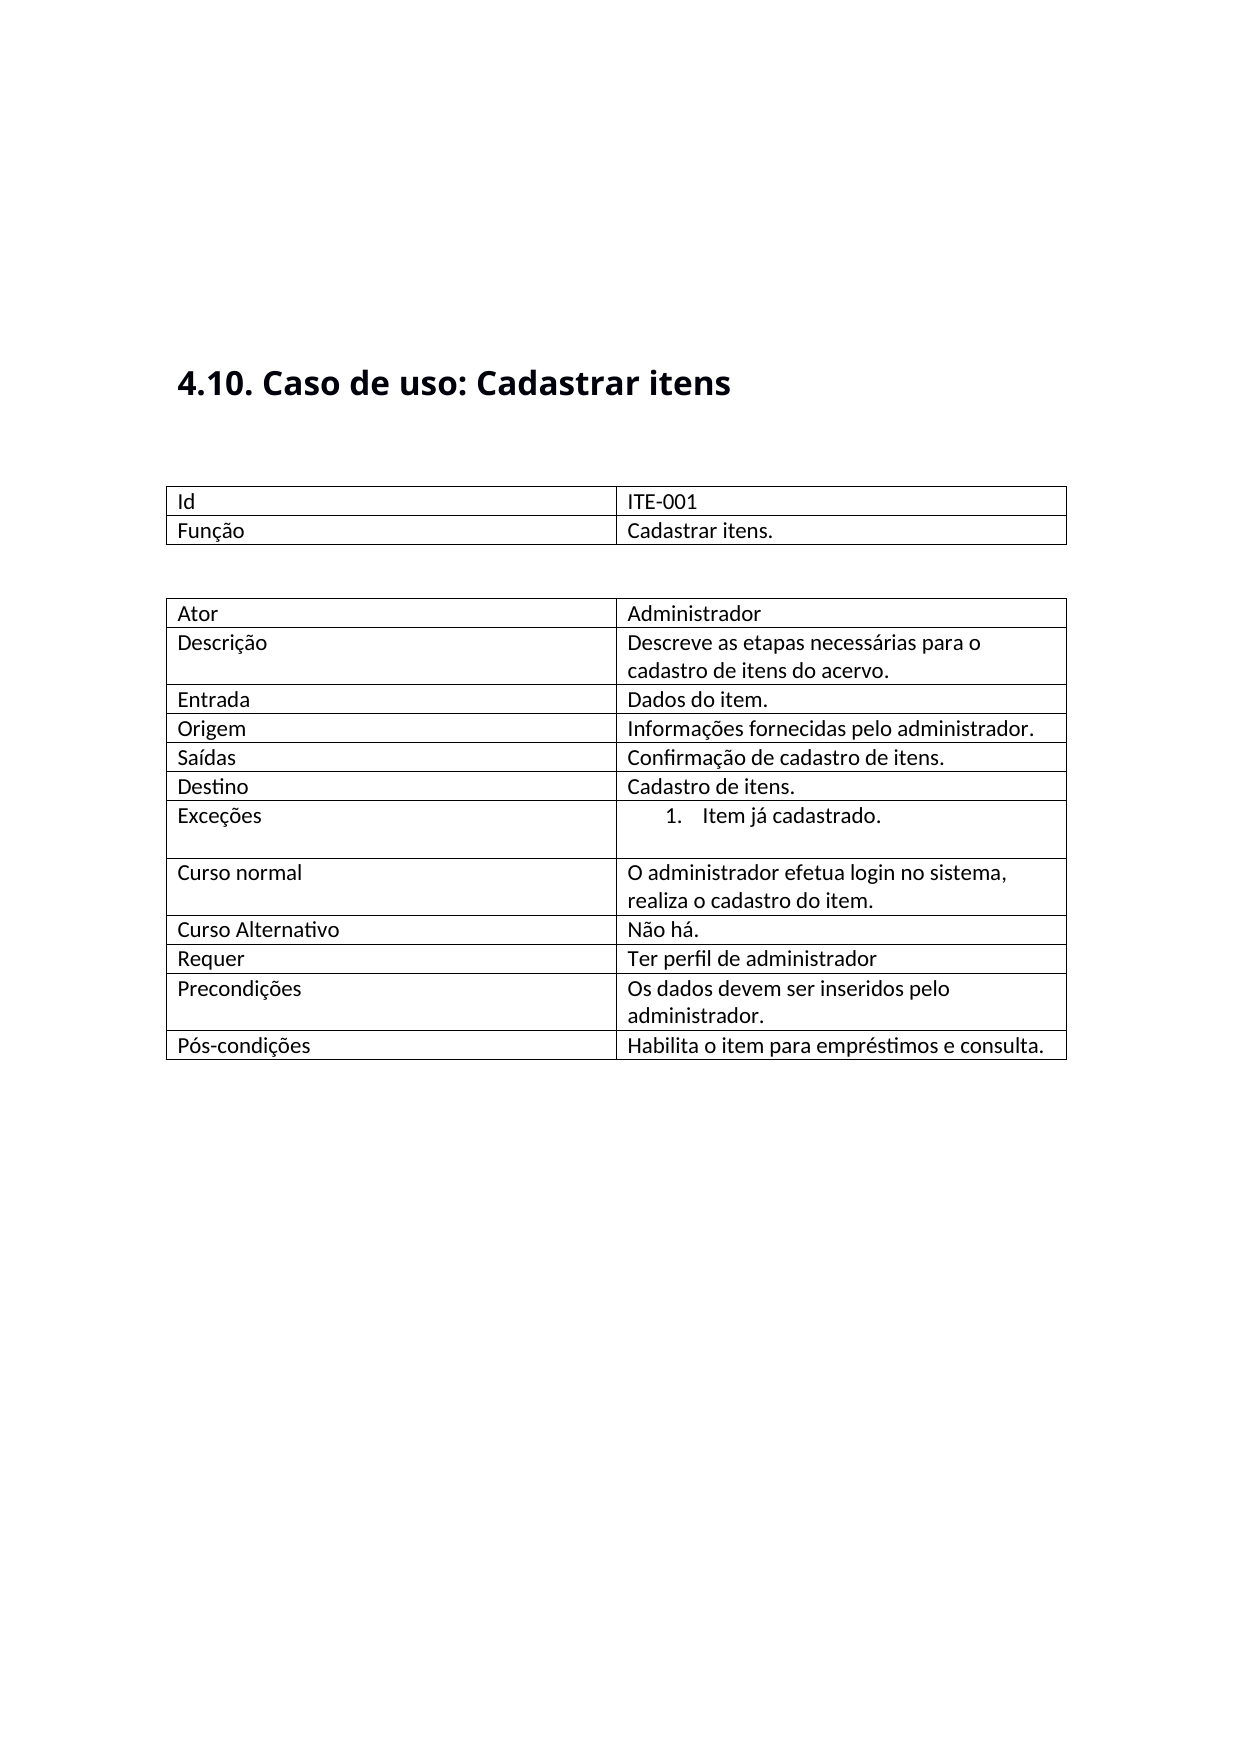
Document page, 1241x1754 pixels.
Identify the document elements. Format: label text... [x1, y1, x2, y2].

table_cell Pós-condições [167, 1031, 616, 1059]
table_cell Função [167, 516, 616, 544]
table_cell Entrada [167, 685, 616, 713]
table_cell Cadastro de itens. [617, 772, 1066, 800]
table_header ITE-001 [617, 487, 1066, 515]
table_header Ator [167, 599, 616, 627]
table_cell Confirmação de cadastro de itens. [617, 743, 1066, 771]
table_cell Descreve as etapas necessárias para o cadastro de itens do acervo. [617, 628, 1066, 684]
table_cell Ter perfil de administrador [617, 945, 1066, 973]
table_cell Cadastrar itens. [617, 516, 1066, 544]
table_cell Não há. [617, 916, 1066, 943]
table_cell Os dados devem ser inseridos pelo administrador. [617, 974, 1066, 1030]
table_cell Requer [167, 945, 616, 973]
table_cell Curso normal [167, 859, 616, 914]
table_cell Curso Alternativo [167, 916, 616, 943]
table_header Administrador [617, 599, 1066, 627]
table_cell Dados do item. [617, 685, 1066, 713]
table_cell Origem [167, 714, 616, 742]
table_cell Informações fornecidas pelo administrador. [617, 714, 1066, 742]
table_cell Descrição [167, 628, 616, 684]
text 4.10. Caso de uso: Cadastrar itens [177, 360, 1063, 405]
table_cell Saídas [167, 743, 616, 771]
table_cell Item já cadastrado. [617, 801, 1066, 857]
table_cell Precondições [167, 974, 616, 1030]
table_cell Exceções [167, 801, 616, 857]
table_cell Destino [167, 772, 616, 800]
table_cell Habilita o item para empréstimos e consulta. [617, 1031, 1066, 1059]
table_cell O administrador efetua login no sistema, realiza o cadastro do item. [617, 859, 1066, 914]
table_header Id [167, 487, 616, 515]
